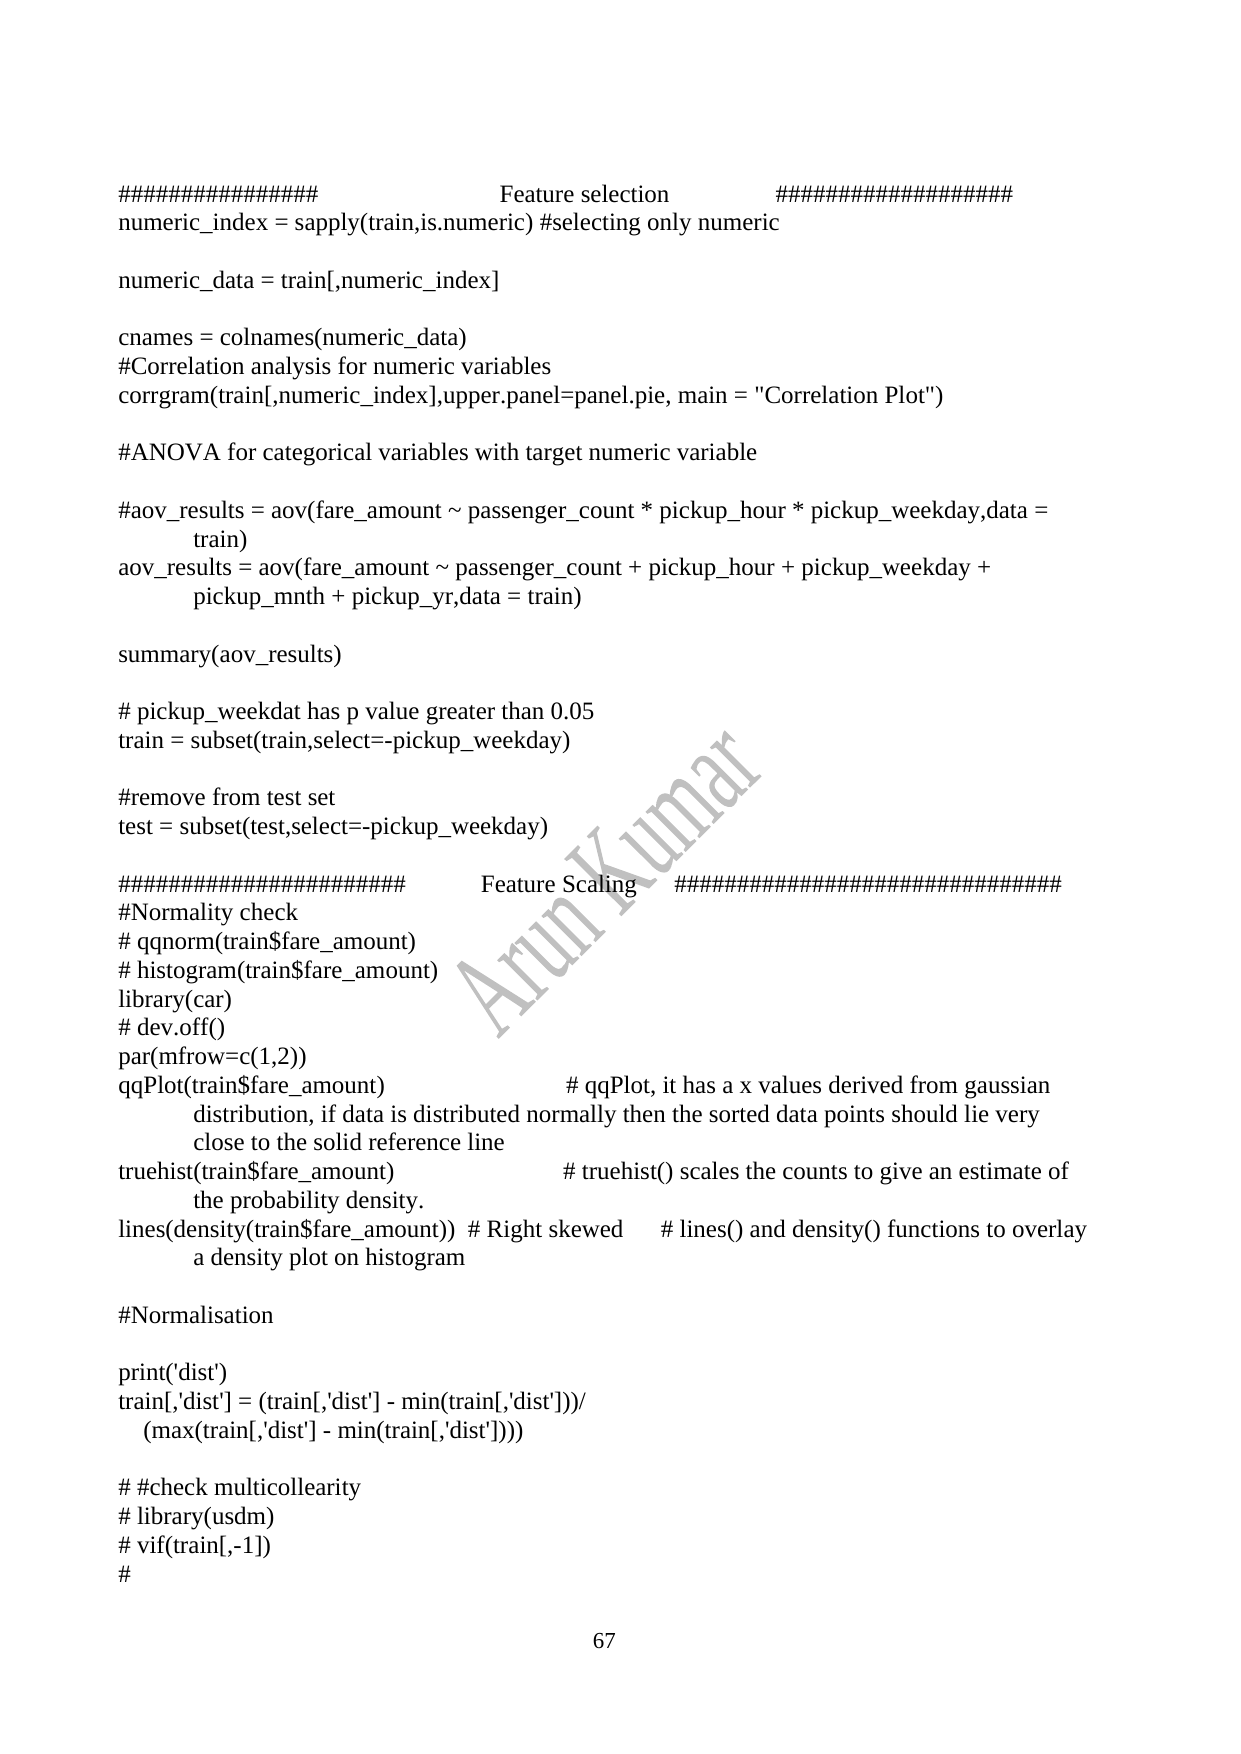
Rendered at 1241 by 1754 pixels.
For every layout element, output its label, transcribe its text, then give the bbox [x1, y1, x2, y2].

list #remove from test set [118, 782, 1090, 811]
list #ANOVA for categorical variables with target numeric variable [118, 437, 1090, 466]
list # dev.off() [118, 1012, 1090, 1041]
list #Correlation analysis for numeric variables [118, 351, 1090, 380]
list aov_results = aov(fare_amount ~ passenger_count + pickup_hour + pickup_weekday + pickup_mnth + pickup_yr,data = train) [118, 552, 1090, 610]
list train = subset(train,select=-pickup_weekday) [118, 725, 1090, 754]
list # pickup_weekdat has p value greater than 0.05 [118, 696, 1090, 725]
list par(mfrow=c(1,2)) [118, 1041, 1090, 1070]
list # library(usdm) [118, 1501, 1090, 1530]
list corrgram(train[,numeric_index],upper.panel=panel.pie, main = "Correlation Plot") [118, 380, 1090, 409]
list numeric_data = train[,numeric_index] [118, 265, 1090, 294]
list ####################### Feature Scaling ############################### [118, 869, 1090, 897]
list library(car) [118, 984, 1090, 1012]
list lines(density(train$fare_amount)) # Right skewed # lines() and density() functions to overlay a density plot on histogram [118, 1214, 1090, 1271]
list # #check multicollearity [118, 1472, 1090, 1501]
list train[,'dist'] = (train[,'dist'] - min(train[,'dist']))/ [118, 1386, 1090, 1415]
list test = subset(test,select=-pickup_weekday) [118, 811, 1090, 840]
list # [118, 1559, 1090, 1587]
list (max(train[,'dist'] - min(train[,'dist']))) [118, 1415, 1090, 1444]
list #Normality check [118, 897, 1090, 926]
list # histogram(train$fare_amount) [118, 955, 1090, 984]
list cnames = colnames(numeric_data) [118, 322, 1090, 351]
list # qqnorm(train$fare_amount) [118, 926, 1090, 955]
list print('dist') [118, 1357, 1090, 1386]
list #aov_results = aov(fare_amount ~ passenger_count * pickup_hour * pickup_weekday,data = train) [118, 495, 1090, 552]
list numeric_index = sapply(train,is.numeric) #selecting only numeric [118, 207, 1090, 236]
list # vif(train[,-1]) [118, 1530, 1090, 1559]
list summary(aov_results) [118, 639, 1090, 667]
list qqPlot(train$fare_amount) # qqPlot, it has a x values derived from gaussian distribution, if data is distributed normally then the sorted data points should lie very close to the solid reference line [118, 1070, 1090, 1156]
list truehist(train$fare_amount) # truehist() scales the counts to give an estimate of the probability density. [118, 1156, 1090, 1214]
list ################ Feature selection ################### [118, 179, 1090, 207]
list #Normalisation [118, 1300, 1090, 1329]
